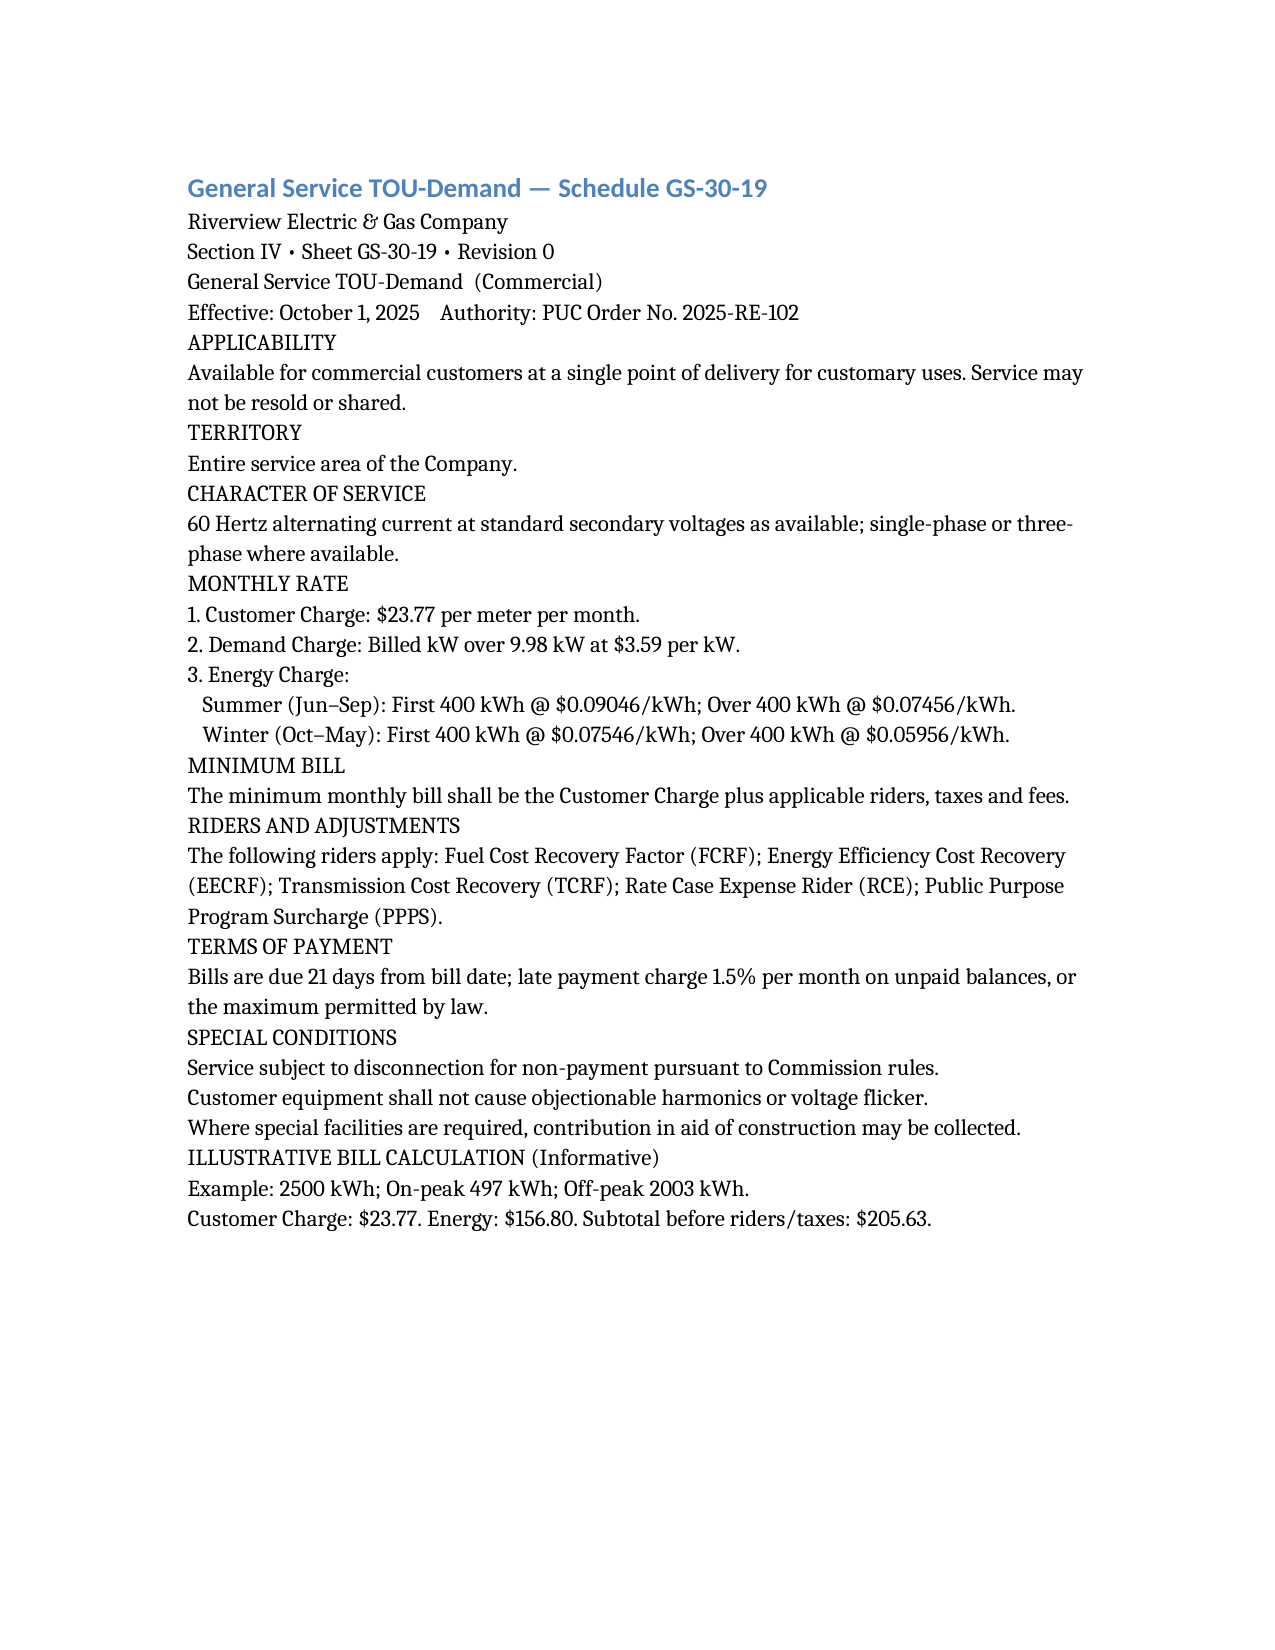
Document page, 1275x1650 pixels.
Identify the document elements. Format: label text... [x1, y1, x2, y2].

text Riverview Electric & Gas Company Section IV • Sheet GS-30-19 • Revision 0 General Service TOU-Demand (Commercial) Effective: October 1, 2025 Authority: PUC Order No. 2025-RE-102 APPLICABILITY Available for commercial customers at a single point of delivery for customary uses. Service may not be resold or shared. TERRITORY Entire service area of the Company. CHARACTER OF SERVICE 60 Hertz alternating current at standard secondary voltages as available; single-phase or three-phase where available. MONTHLY RATE 1. Customer Charge: $23.77 per meter per month. 2. Demand Charge: Billed kW over 9.98 kW at $3.59 per kW. 3. Energy Charge: Summer (Jun–Sep): First 400 kWh @ $0.09046/kWh; Over 400 kWh @ $0.07456/kWh. Winter (Oct–May): First 400 kWh @ $0.07546/kWh; Over 400 kWh @ $0.05956/kWh. MINIMUM BILL The minimum monthly bill shall be the Customer Charge plus applicable riders, taxes and fees. RIDERS AND ADJUSTMENTS The following riders apply: Fuel Cost Recovery Factor (FCRF); Energy Efficiency Cost Recovery (EECRF); Transmission Cost Recovery (TCRF); Rate Case Expense Rider (RCE); Public Purpose Program Surcharge (PPPS). TERMS OF PAYMENT Bills are due 21 days from bill date; late payment charge 1.5% per month on unpaid balances, or the maximum permitted by law. SPECIAL CONDITIONS Service subject to disconnection for non-payment pursuant to Commission rules. Customer equipment shall not cause objectionable harmonics or voltage flicker. Where special facilities are required, contribution in aid of construction may be collected. ILLUSTRATIVE BILL CALCULATION (Informative) Example: 2500 kWh; On-peak 497 kWh; Off-peak 2003 kWh. Customer Charge: $23.77. Energy: $156.80. Subtotal before riders/taxes: $205.63. [187, 209, 1087, 1232]
subtitle General Service TOU-Demand — Schedule GS-30-19 [187, 171, 1087, 204]
